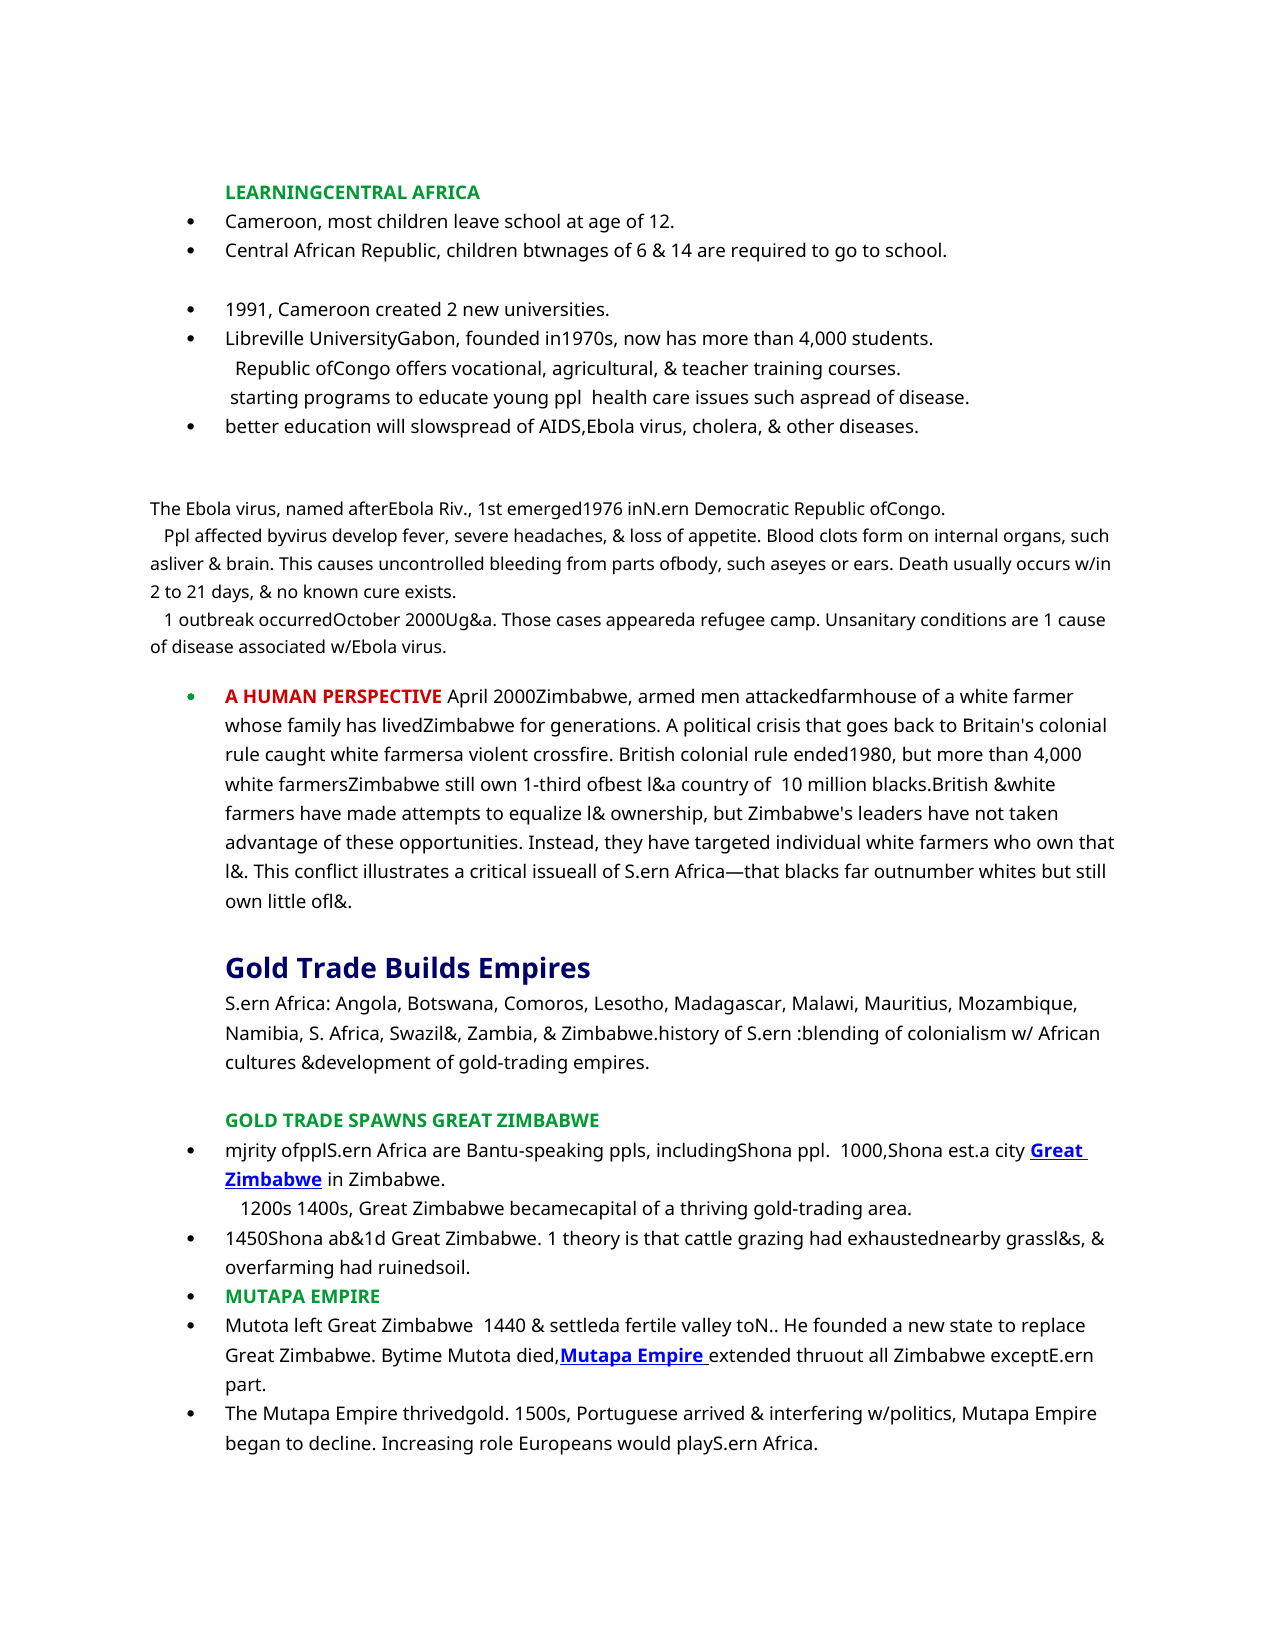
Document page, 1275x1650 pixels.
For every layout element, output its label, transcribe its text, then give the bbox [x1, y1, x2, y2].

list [187, 150, 1125, 205]
list mjrity ofpplS.ern Africa are Bantu-speaking ppls, includingShona ppl. 1000,Shona est.a city Great Zimbabwe in Zimbabwe. 1200s 1400s, Great Zimbabwe becamecapital of a thriving gold-trading area. [187, 1137, 1125, 1221]
list A HUMAN PERSPECTIVE April 2000Zimbabwe, armed men attackedfarmhouse of a white farmer whose family has livedZimbabwe for generations. A political crisis that goes back to Britain's colonial rule caught white farmersa violent crossfire. British colonial rule ended1980, but more than 4,000 white farmersZimbabwe still own 1-third ofbest l&a country of 10 million blacks.British &white farmers have made attempts to equalize l& ownership, but Zimbabwe's leaders have not taken advantage of these opportunities. Instead, they have targeted individual white farmers who own that l&. This conflict illustrates a critical issueall of S.ern Africa—that blacks far outnumber whites but still own little ofl&. Gold Trade Builds Empires S.ern Africa: Angola, Botswana, Comoros, Lesotho, Madagascar, Malawi, Mauritius, Mozambique, Namibia, S. Africa, Swazil&, Zambia, & Zimbabwe.history of S.ern :blending of colonialism w/ African cultures &development of gold-trading empires. GOLD TRADE SPAWNS GREAT ZIMBABWE [187, 683, 1125, 1133]
list 1991, Cameroon created 2 new universities. [187, 296, 1125, 322]
list better education will slowspread of AIDS,Ebola virus, cholera, & other diseases. [187, 413, 1125, 471]
list Central African Republic, children btwnages of 6 & 14 are required to go to school. [187, 238, 1125, 293]
text The Ebola virus, named afterEbola Riv., 1st emerged1976 inN.ern Democratic Republic ofCongo. Ppl affected byvirus develop fever, severe headaches, & loss of appetite. Blood clots form on internal organs, such asliver & brain. This causes uncontrolled bleeding from parts ofbody, such aseyes or ears. Death usually occurs w/in 2 to 21 days, & no known cure exists. 1 outbreak occurredOctober 2000Ug&a. Those cases appeareda refugee camp. Unsanitary conditions are 1 cause of disease associated w/Ebola virus. [150, 496, 1125, 659]
list Libreville UniversityGabon, founded in1970s, now has more than 4,000 students. Republic ofCongo offers vocational, agricultural, & teacher training courses. starting programs to educate young ppl health care issues such aspread of disease. [187, 326, 1125, 410]
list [187, 1401, 1125, 1455]
list MUTAPA EMPIRE [187, 1283, 1125, 1309]
list 1450Shona ab&1d Great Zimbabwe. 1 theory is that cattle grazing had exhaustednearby grassl&s, & overfarming had ruinedsoil. [187, 1225, 1125, 1280]
list Mutota left Great Zimbabwe 1440 & settleda fertile valley toN.. He founded a new state to replace Great Zimbabwe. Bytime Mutota died,Mutapa Empire extended thruout all Zimbabwe exceptE.ern part. [187, 1313, 1125, 1397]
list Cameroon, most children leave school at age of 12. [187, 208, 1125, 234]
